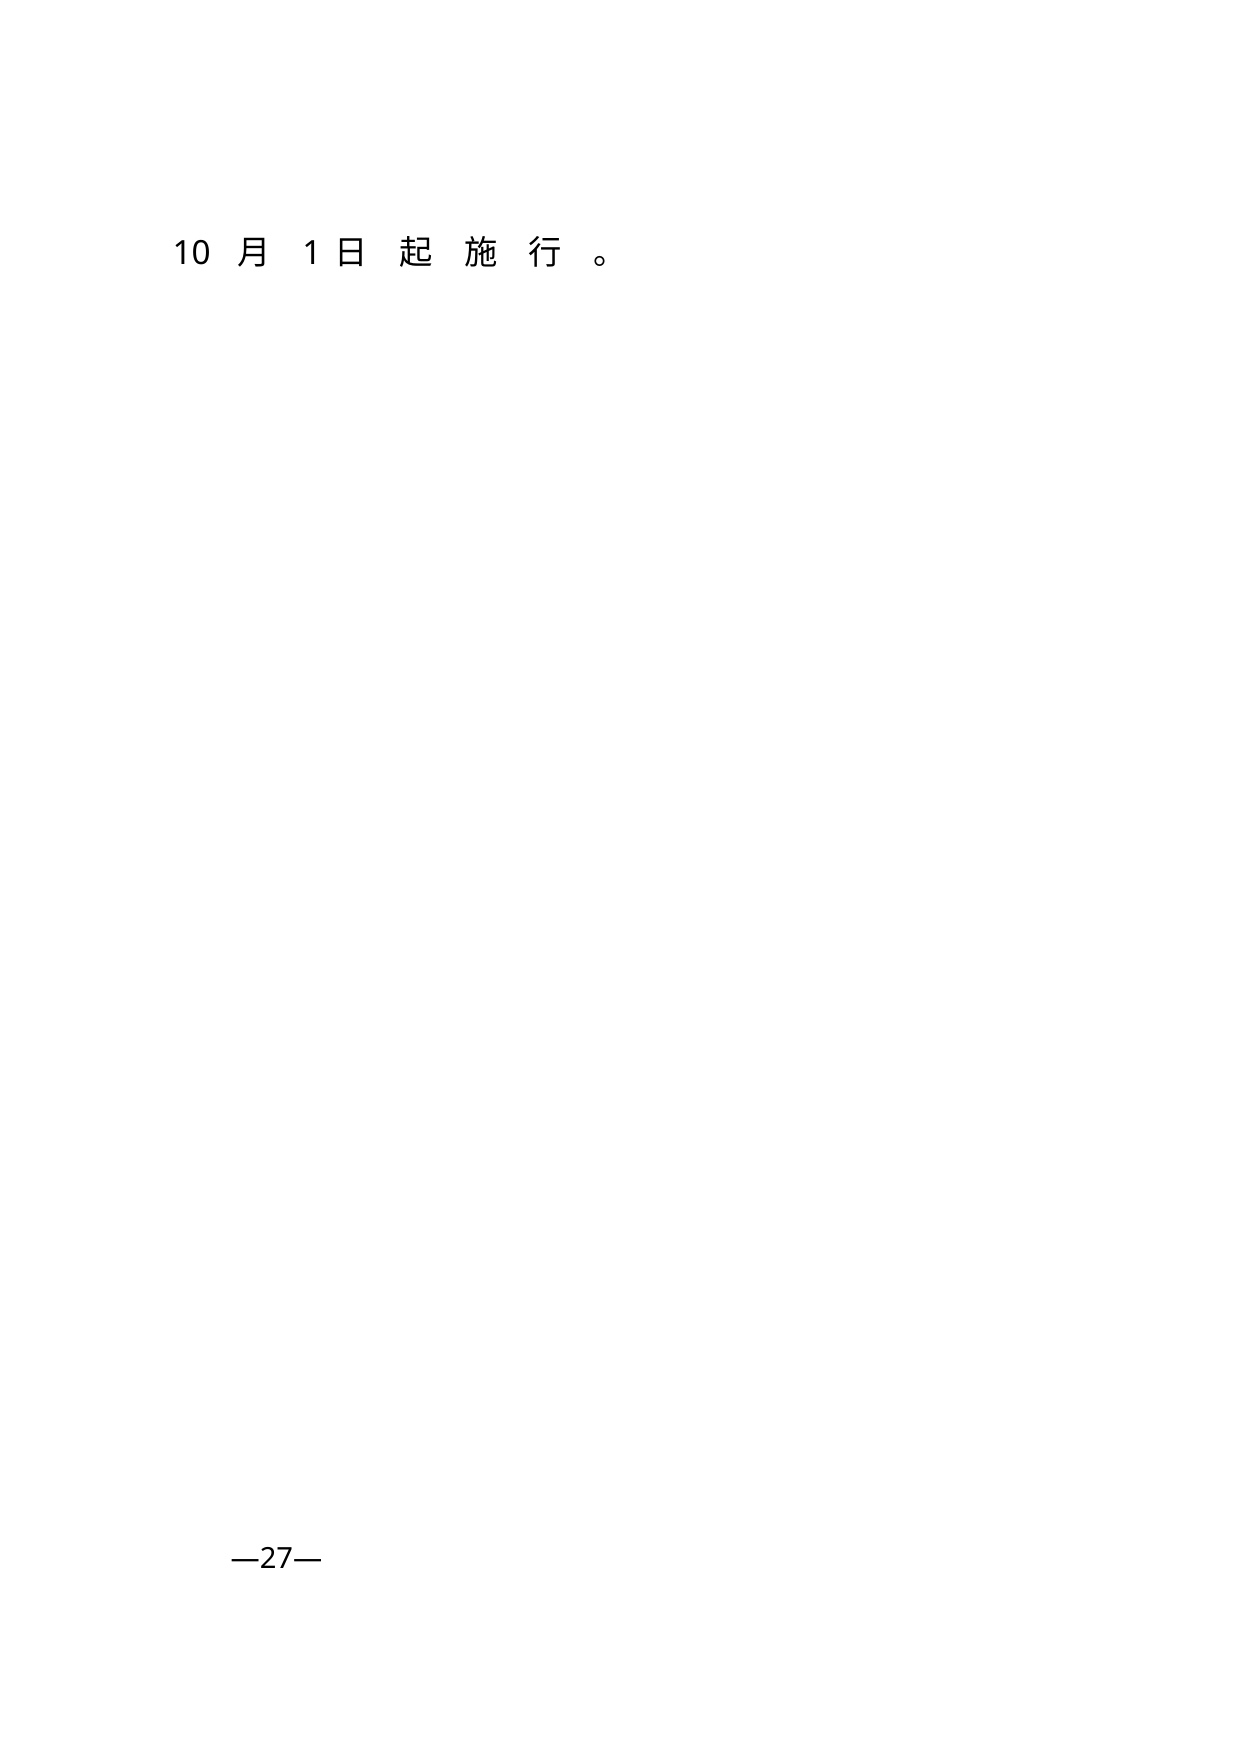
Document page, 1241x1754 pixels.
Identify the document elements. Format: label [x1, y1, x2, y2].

text [172, 220, 1079, 280]
